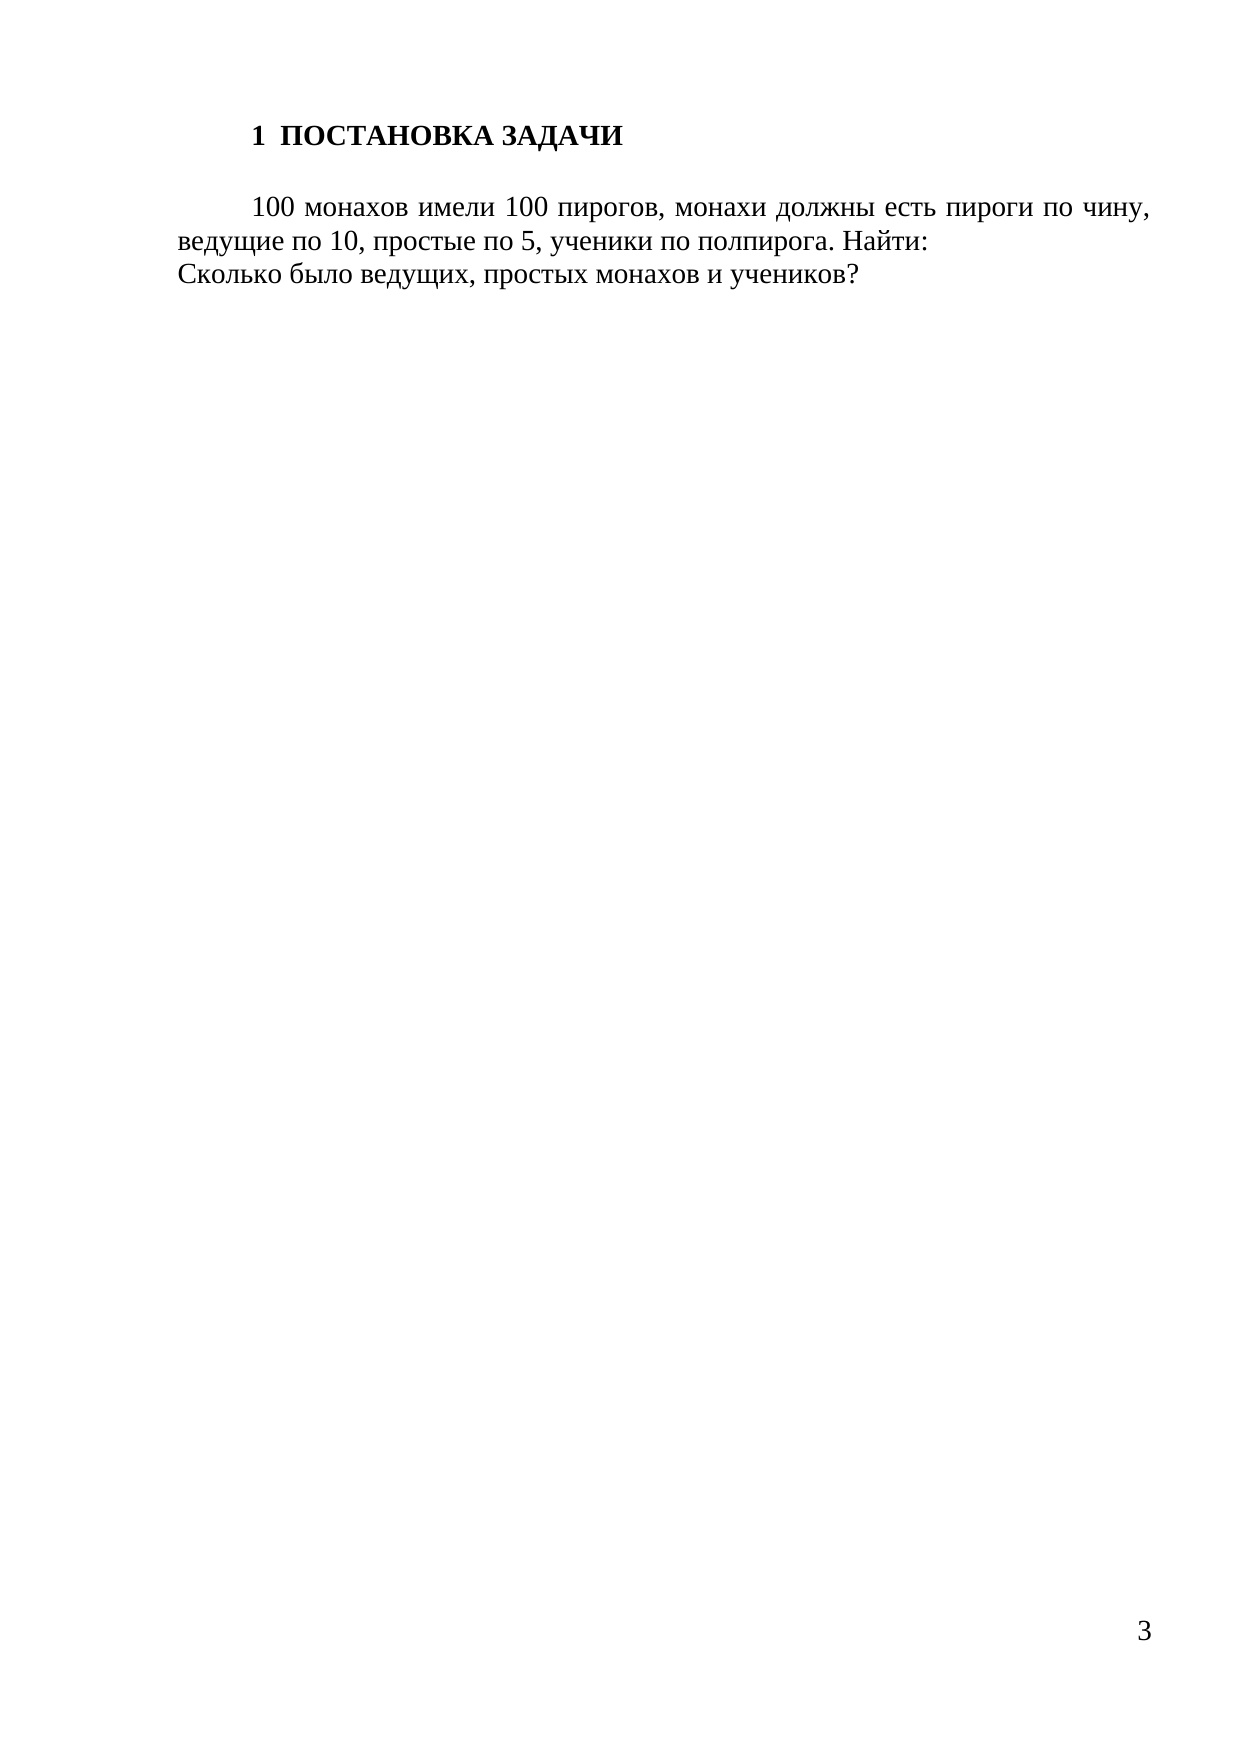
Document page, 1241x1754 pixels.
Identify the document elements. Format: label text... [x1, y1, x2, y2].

subtitle Постановка задачи [251, 118, 1152, 152]
text 100 монахов имели 100 пирогов, монахи должны есть пироги по чину, ведущие по 10, простые по 5, ученики по полпирога. Найти: [177, 189, 1152, 256]
text Сколько было ведущих, простых монахов и учеников? [177, 256, 1152, 290]
